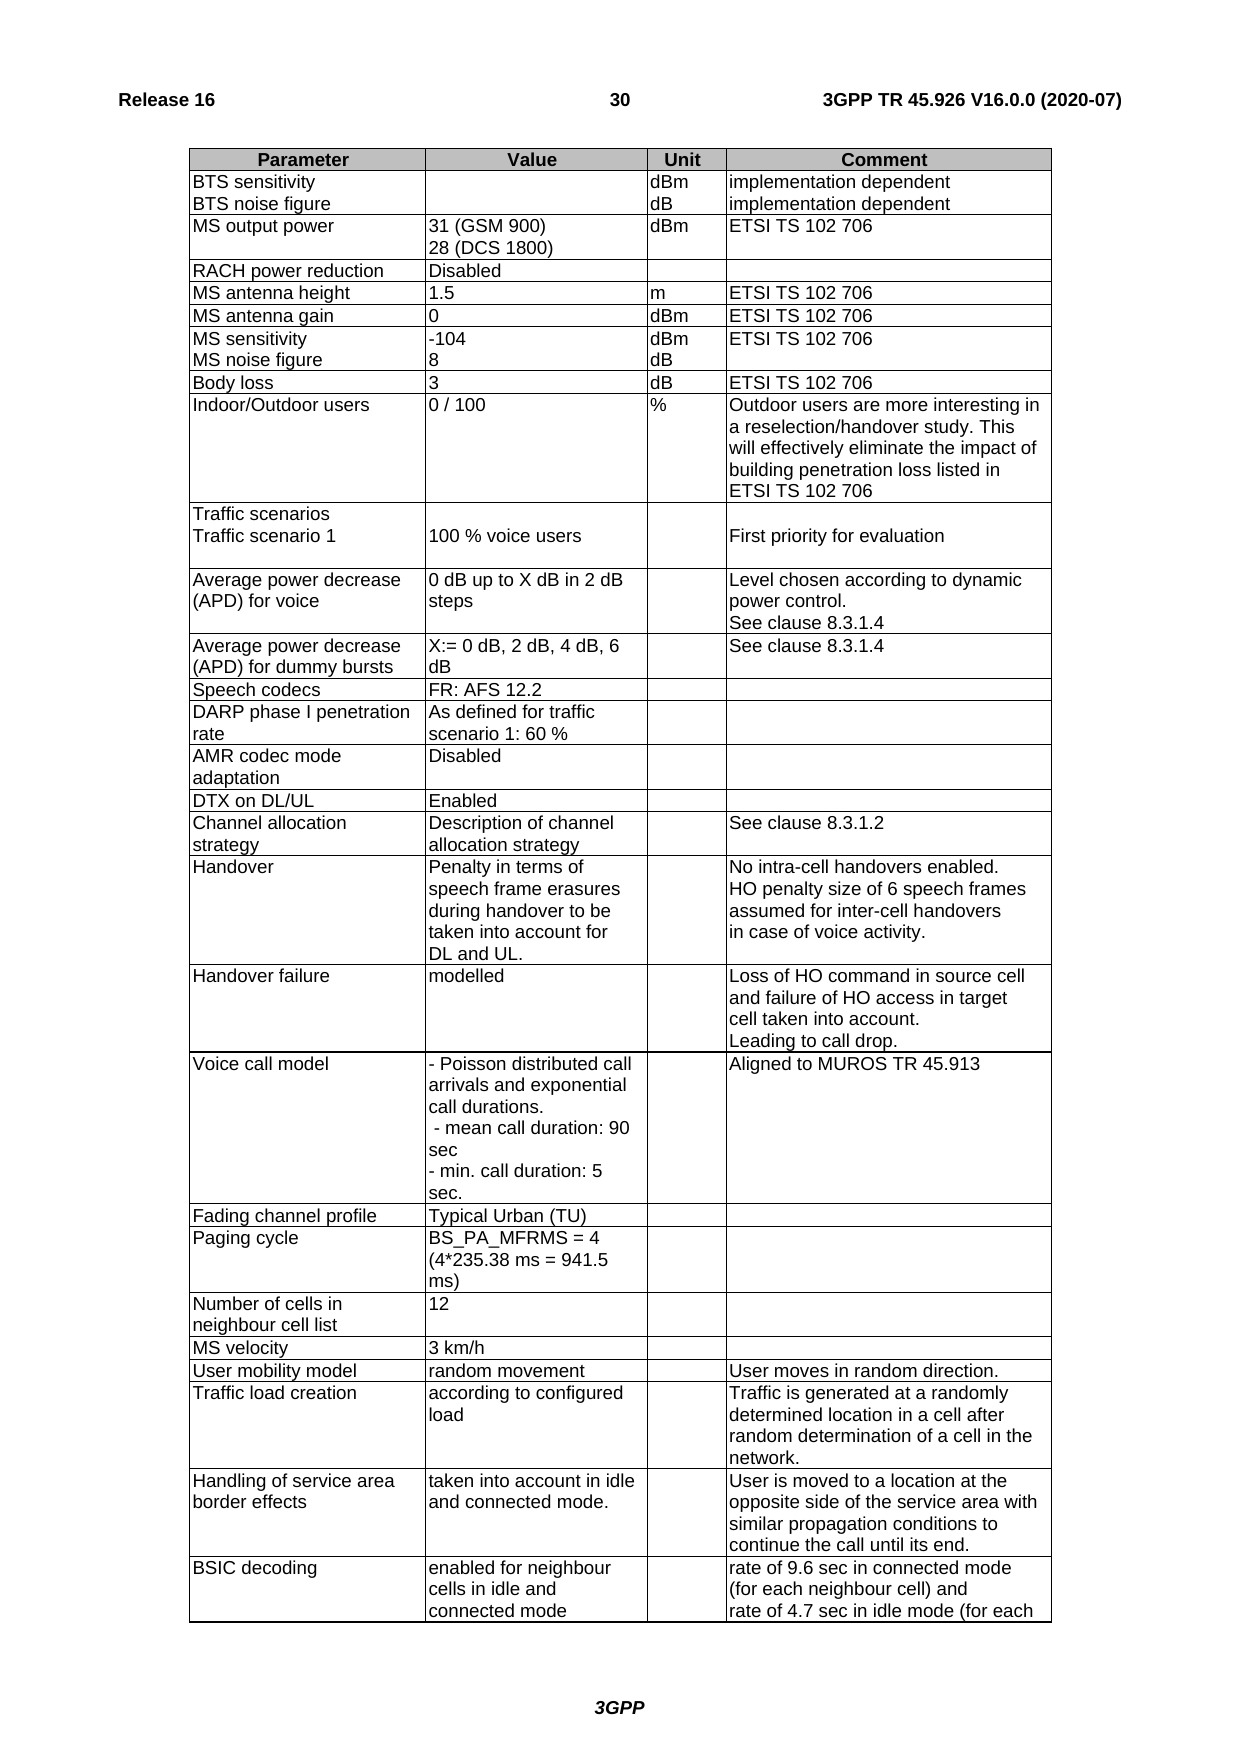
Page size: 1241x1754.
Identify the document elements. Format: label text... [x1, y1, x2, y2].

table_cell Disabled [426, 260, 647, 281]
table_cell [648, 503, 726, 568]
table_cell 0 / 100 [426, 394, 647, 502]
table_cell ETSI TS 102 706 [727, 282, 1051, 304]
table_cell [648, 1293, 726, 1336]
table_cell dBm dB [648, 327, 726, 370]
table_cell MS antenna height [190, 282, 425, 304]
table_cell Disabled [426, 745, 647, 788]
table_cell Traffic scenarios Traffic scenario 1 [190, 503, 425, 568]
table_cell MS output power [190, 215, 425, 258]
table_cell FR: AFS 12.2 [426, 679, 647, 700]
table_cell - Poisson distributed call arrivals and exponential call durations. - mean call duration: 90 sec - min. call duration: 5 sec. [426, 1053, 647, 1203]
table_cell [648, 260, 726, 281]
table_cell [727, 1557, 1051, 1621]
table_cell [727, 701, 1051, 744]
table_cell Loss of HO command in source cell and failure of HO access in target cell taken into account. Leading to call drop. [727, 965, 1051, 1051]
table_cell modelled [426, 965, 647, 1051]
table_cell See clause 8.3.1.4 [727, 634, 1051, 677]
table_cell Indoor/Outdoor users [190, 394, 425, 502]
table_cell AMR codec mode adaptation [190, 745, 425, 788]
table_cell MS sensitivity MS noise figure [190, 327, 425, 370]
table_cell [648, 812, 726, 855]
table_cell Paging cycle [190, 1227, 425, 1292]
table_cell [648, 1337, 726, 1358]
table_cell Fading channel profile [190, 1204, 425, 1226]
table_cell 100 % voice users [426, 503, 647, 568]
table_header Value [426, 149, 647, 170]
table_cell [648, 634, 726, 677]
table_cell [648, 790, 726, 811]
table_cell X:= 0 dB, 2 dB, 4 dB, 6 dB [426, 634, 647, 677]
table_cell User mobility model [190, 1360, 425, 1381]
table_cell BTS sensitivity BTS noise figure [190, 171, 425, 214]
table_cell [648, 1053, 726, 1203]
table_cell MS antenna gain [190, 305, 425, 326]
table_cell 31 (GSM 900) 28 (DCS 1800) [426, 215, 647, 258]
table_cell ETSI TS 102 706 [727, 215, 1051, 258]
table_cell Typical Urban (TU) [426, 1204, 647, 1226]
table_cell Handover failure [190, 965, 425, 1051]
table_cell [648, 856, 726, 964]
table_cell -104 8 [426, 327, 647, 370]
table_cell Handling of service area border effects [190, 1469, 425, 1556]
table_cell User moves in random direction. [727, 1360, 1051, 1381]
table_cell [648, 569, 726, 633]
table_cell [426, 1557, 647, 1621]
table_cell Aligned to MUROS TR 45.913 [727, 1053, 1051, 1203]
table_cell Average power decrease (APD) for dummy bursts [190, 634, 425, 677]
table_header Unit [648, 149, 726, 170]
table_cell First priority for evaluation [727, 503, 1051, 568]
table_cell [727, 1227, 1051, 1292]
table_cell Average power decrease (APD) for voice [190, 569, 425, 633]
table_cell 0 dB up to X dB in 2 dB steps [426, 569, 647, 633]
table_cell Number of cells in neighbour cell list [190, 1293, 425, 1336]
table_cell dBm [648, 215, 726, 258]
table_cell m [648, 282, 726, 304]
table_cell [727, 1293, 1051, 1336]
table_cell Speech codecs [190, 679, 425, 700]
table_cell Channel allocation strategy [190, 812, 425, 855]
table_cell Handover [190, 856, 425, 964]
table_cell Body loss [190, 371, 425, 393]
table_cell 3 km/h [426, 1337, 647, 1358]
table_cell Penalty in terms of speech frame erasures during handover to be taken into account for DL and UL. [426, 856, 647, 964]
table_cell BSIC decoding [190, 1557, 425, 1621]
table_cell implementation dependent implementation dependent [727, 171, 1051, 214]
table_cell [727, 260, 1051, 281]
table_header Comment [727, 149, 1051, 170]
table_cell DTX on DL/UL [190, 790, 425, 811]
table_cell [727, 679, 1051, 700]
table_cell Enabled [426, 790, 647, 811]
table_cell Traffic load creation [190, 1382, 425, 1468]
table_cell according to configured load [426, 1382, 647, 1468]
table_cell RACH power reduction [190, 260, 425, 281]
table_cell [727, 1204, 1051, 1226]
table_cell ETSI TS 102 706 [727, 371, 1051, 393]
table_cell % [648, 394, 726, 502]
table_cell [727, 745, 1051, 788]
table_cell [648, 745, 726, 788]
table_cell ETSI TS 102 706 [727, 327, 1051, 370]
table_cell [648, 1204, 726, 1226]
table_cell 0 [426, 305, 647, 326]
table_cell 12 [426, 1293, 647, 1336]
table_cell As defined for traffic scenario 1: 60 % [426, 701, 647, 744]
table_cell random movement [426, 1360, 647, 1381]
table_cell Outdoor users are more interesting in a reselection/handover study. This will effectively eliminate the impact of building penetration loss listed in ETSI TS 102 706 [727, 394, 1051, 502]
table_cell [648, 679, 726, 700]
table_cell User is moved to a location at the opposite side of the service area with similar propagation conditions to continue the call until its end. [727, 1469, 1051, 1556]
table_cell Traffic is generated at a randomly determined location in a cell after random determination of a cell in the network. [727, 1382, 1051, 1468]
table_cell [648, 1382, 726, 1468]
table_header Parameter [190, 149, 425, 170]
table_cell Description of channel allocation strategy [426, 812, 647, 855]
table_cell ETSI TS 102 706 [727, 305, 1051, 326]
table_cell 1.5 [426, 282, 647, 304]
table_cell dBm [648, 305, 726, 326]
table_cell Voice call model [190, 1053, 425, 1203]
table_cell taken into account in idle and connected mode. [426, 1469, 647, 1556]
table_cell MS velocity [190, 1337, 425, 1358]
table_cell dB [648, 371, 726, 393]
table_cell No intra-cell handovers enabled. HO penalty size of 6 speech frames assumed for inter-cell handovers in case of voice activity. [727, 856, 1051, 964]
table_cell [727, 790, 1051, 811]
table_cell [648, 701, 726, 744]
table_cell Level chosen according to dynamic power control. See clause 8.3.1.4 [727, 569, 1051, 633]
table_cell BS_PA_MFRMS = 4 (4*235.38 ms = 941.5 ms) [426, 1227, 647, 1292]
table_cell [648, 965, 726, 1051]
table_cell [727, 1337, 1051, 1358]
table_cell [648, 1360, 726, 1381]
table_cell [648, 1469, 726, 1556]
table_cell [648, 1227, 726, 1292]
table_cell [426, 171, 647, 214]
table_cell 3 [426, 371, 647, 393]
table_cell [648, 1557, 726, 1621]
table_cell dBm dB [648, 171, 726, 214]
table_cell DARP phase I penetration rate [190, 701, 425, 744]
table_cell See clause 8.3.1.2 [727, 812, 1051, 855]
